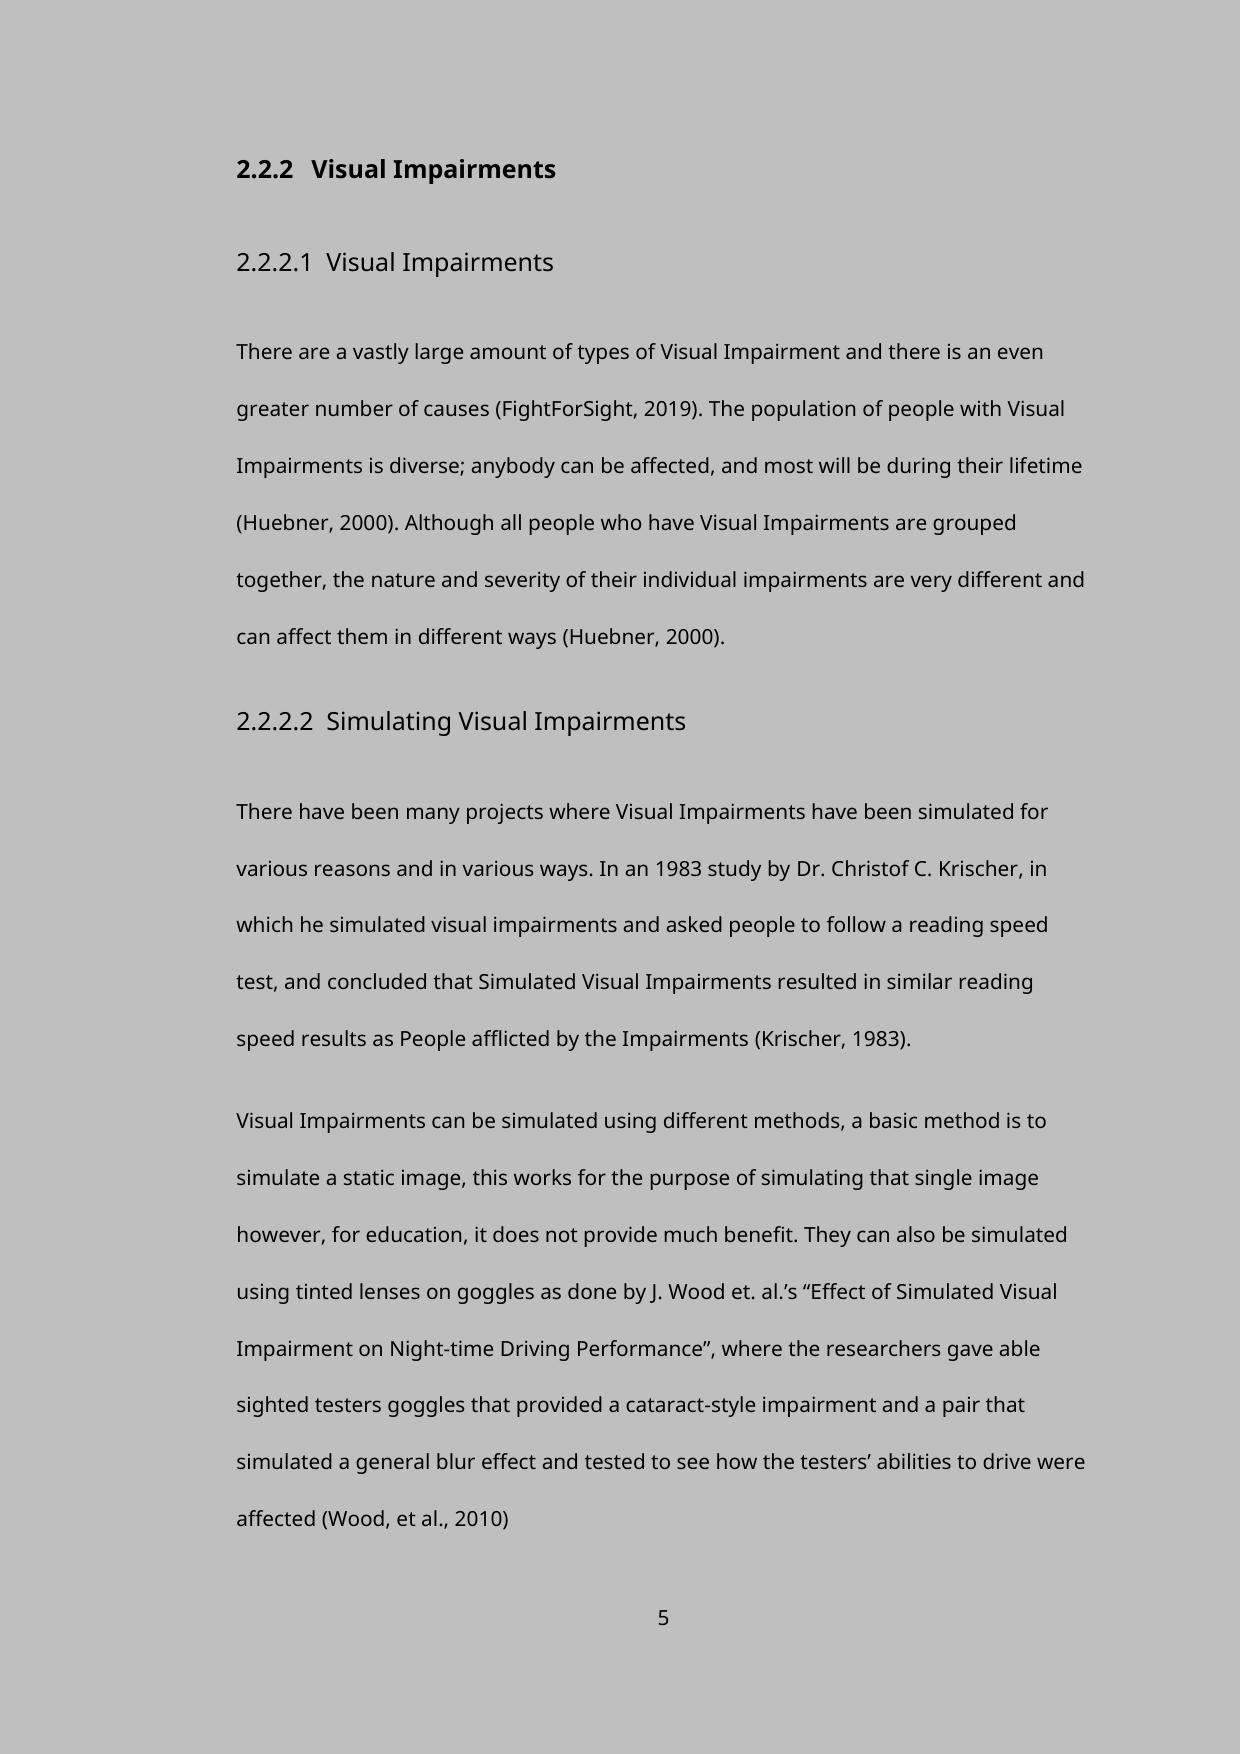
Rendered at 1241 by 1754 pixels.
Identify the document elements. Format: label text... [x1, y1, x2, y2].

subtitle Simulating Visual Impairments [236, 704, 1090, 738]
subtitle Visual Impairments [236, 244, 1090, 278]
text Visual Impairments can be simulated using different methods, a basic method is to simulate a static image, this works for the purpose of simulating that single image however, for education, it does not provide much benefit. They can also be simulated using tinted lenses on goggles as done by J. Wood et. al.’s “Effect of Simulated Visual Impairment on Night-time Driving Performance”, where the researchers gave able sighted testers goggles that provided a cataract-style impairment and a pair that simulated a general blur effect and tested to see how the testers’ abilities to drive were affected [236, 1106, 1090, 1533]
subtitle Visual Impairments [236, 151, 1090, 185]
text There are a vastly large amount of types of Visual Impairment and there is an even greater number of causes . The population of people with Visual Impairments is diverse; anybody can be affected, and most will be during their lifetime . Although all people who have Visual Impairments are grouped together, the nature and severity of their individual impairments are very different and can affect them in different ways . [236, 337, 1090, 650]
text There have been many projects where Visual Impairments have been simulated for various reasons and in various ways. In an 1983 study by Dr. Christof C. Krischer, in which he simulated visual impairments and asked people to follow a reading speed test, and concluded that Simulated Visual Impairments resulted in similar reading speed results as People afflicted by the Impairments . [236, 797, 1090, 1053]
